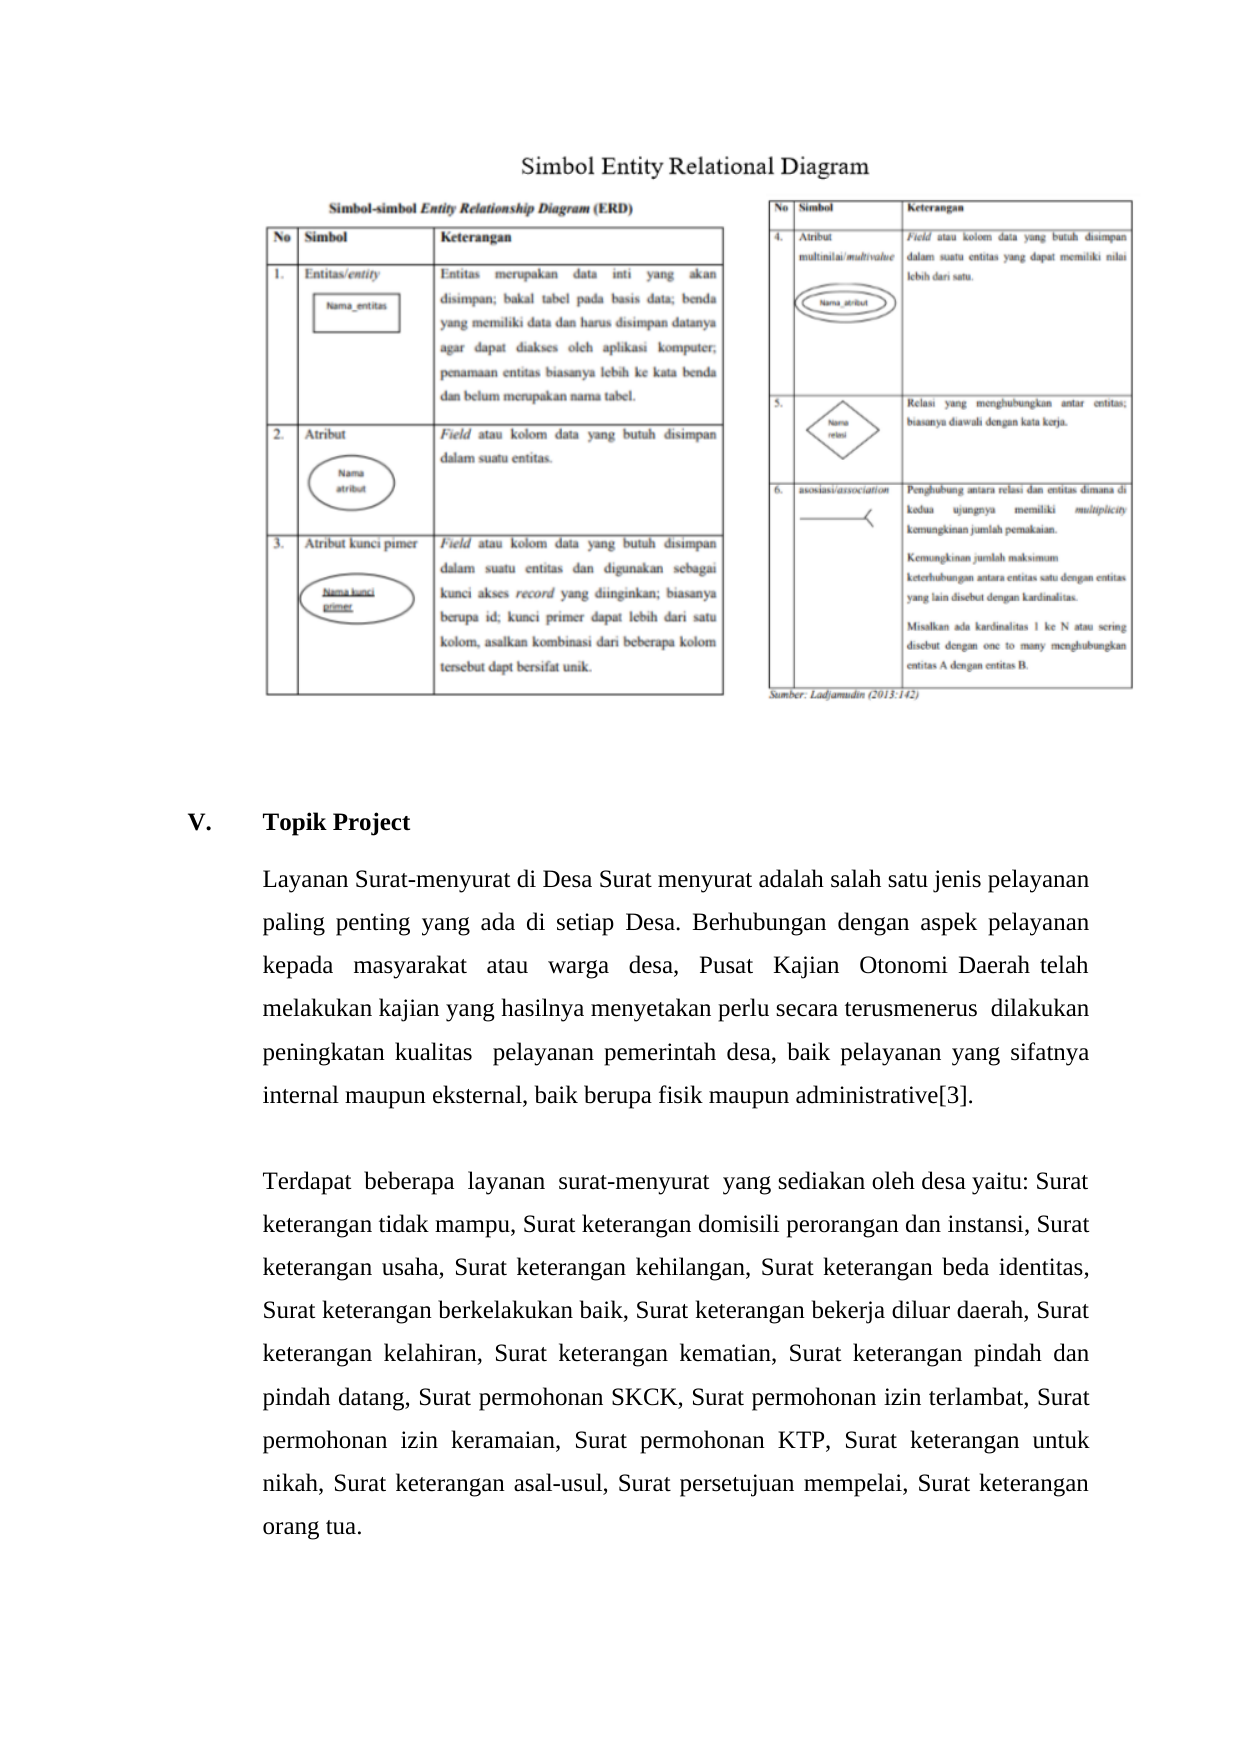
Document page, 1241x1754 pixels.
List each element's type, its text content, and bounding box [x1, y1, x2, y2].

picture [223, 150, 1164, 721]
list Layanan Surat-menyurat di Desa Surat menyurat adalah salah satu jenis pelayanan paling penting yang ada di setiap Desa. Berhubungan dengan aspek pelayanan kepada masyarakat atau warga desa, Pusat Kajian Otonomi Daerah telah melakukan kajian yang hasilnya menyetakan perlu secara terusmenerus dilakukan peningkatan kualitas pelayanan pemerintah desa, baik pelayanan yang sifatnya internal maupun eksternal, baik berupa fisik maupun administrative[3]. [262, 864, 1090, 1108]
list Topik Project [187, 807, 1090, 835]
list Terdapat beberapa layanan surat-menyurat yang sediakan oleh desa yaitu: Surat keterangan tidak mampu, Surat keterangan domisili perorangan dan instansi, Surat keterangan usaha, Surat keterangan kehilangan, Surat keterangan beda identitas, Surat keterangan berkelakukan baik, Surat keterangan bekerja diluar daerah, Surat keterangan kelahiran, Surat keterangan kematian, Surat keterangan pindah dan pindah datang, Surat permohonan SKCK, Surat permohonan izin terlambat, Surat permohonan izin keramaian, Surat permohonan KTP, Surat keterangan untuk nikah, Surat keterangan asal-usul, Surat persetujuan mempelai, Surat keterangan orang tua. [262, 1166, 1090, 1540]
